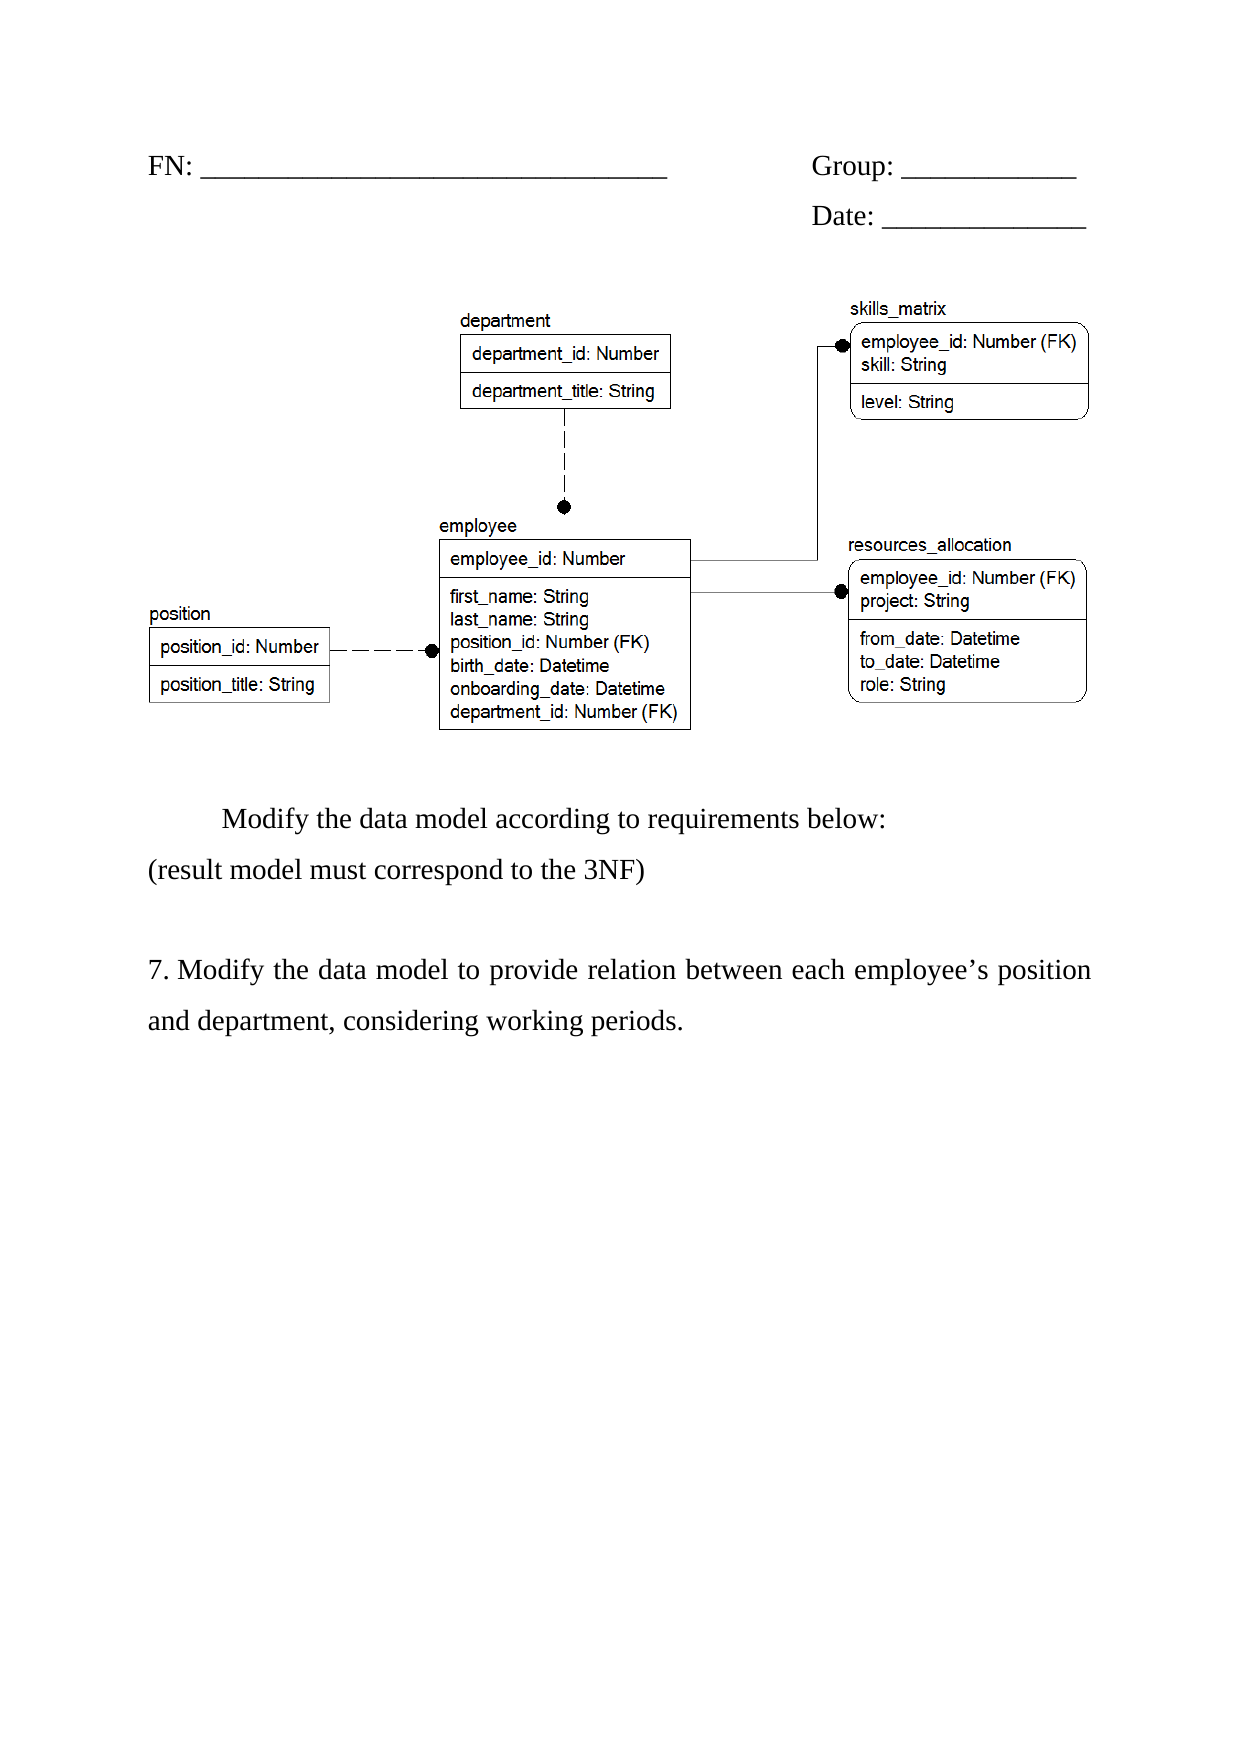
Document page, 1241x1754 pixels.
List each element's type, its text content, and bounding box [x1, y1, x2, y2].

text (result model must correspond to the 3NF) [148, 852, 1093, 885]
picture [147, 298, 1092, 735]
text 7. Modify the data model to provide relation between each employee’s position and department, considering working periods. [148, 952, 1093, 1036]
text Date: ______________ [738, 198, 1093, 231]
text FN: ________________________________ Group: ____________ [148, 148, 1093, 181]
text Modify the data model according to requirements below: [148, 802, 1093, 835]
